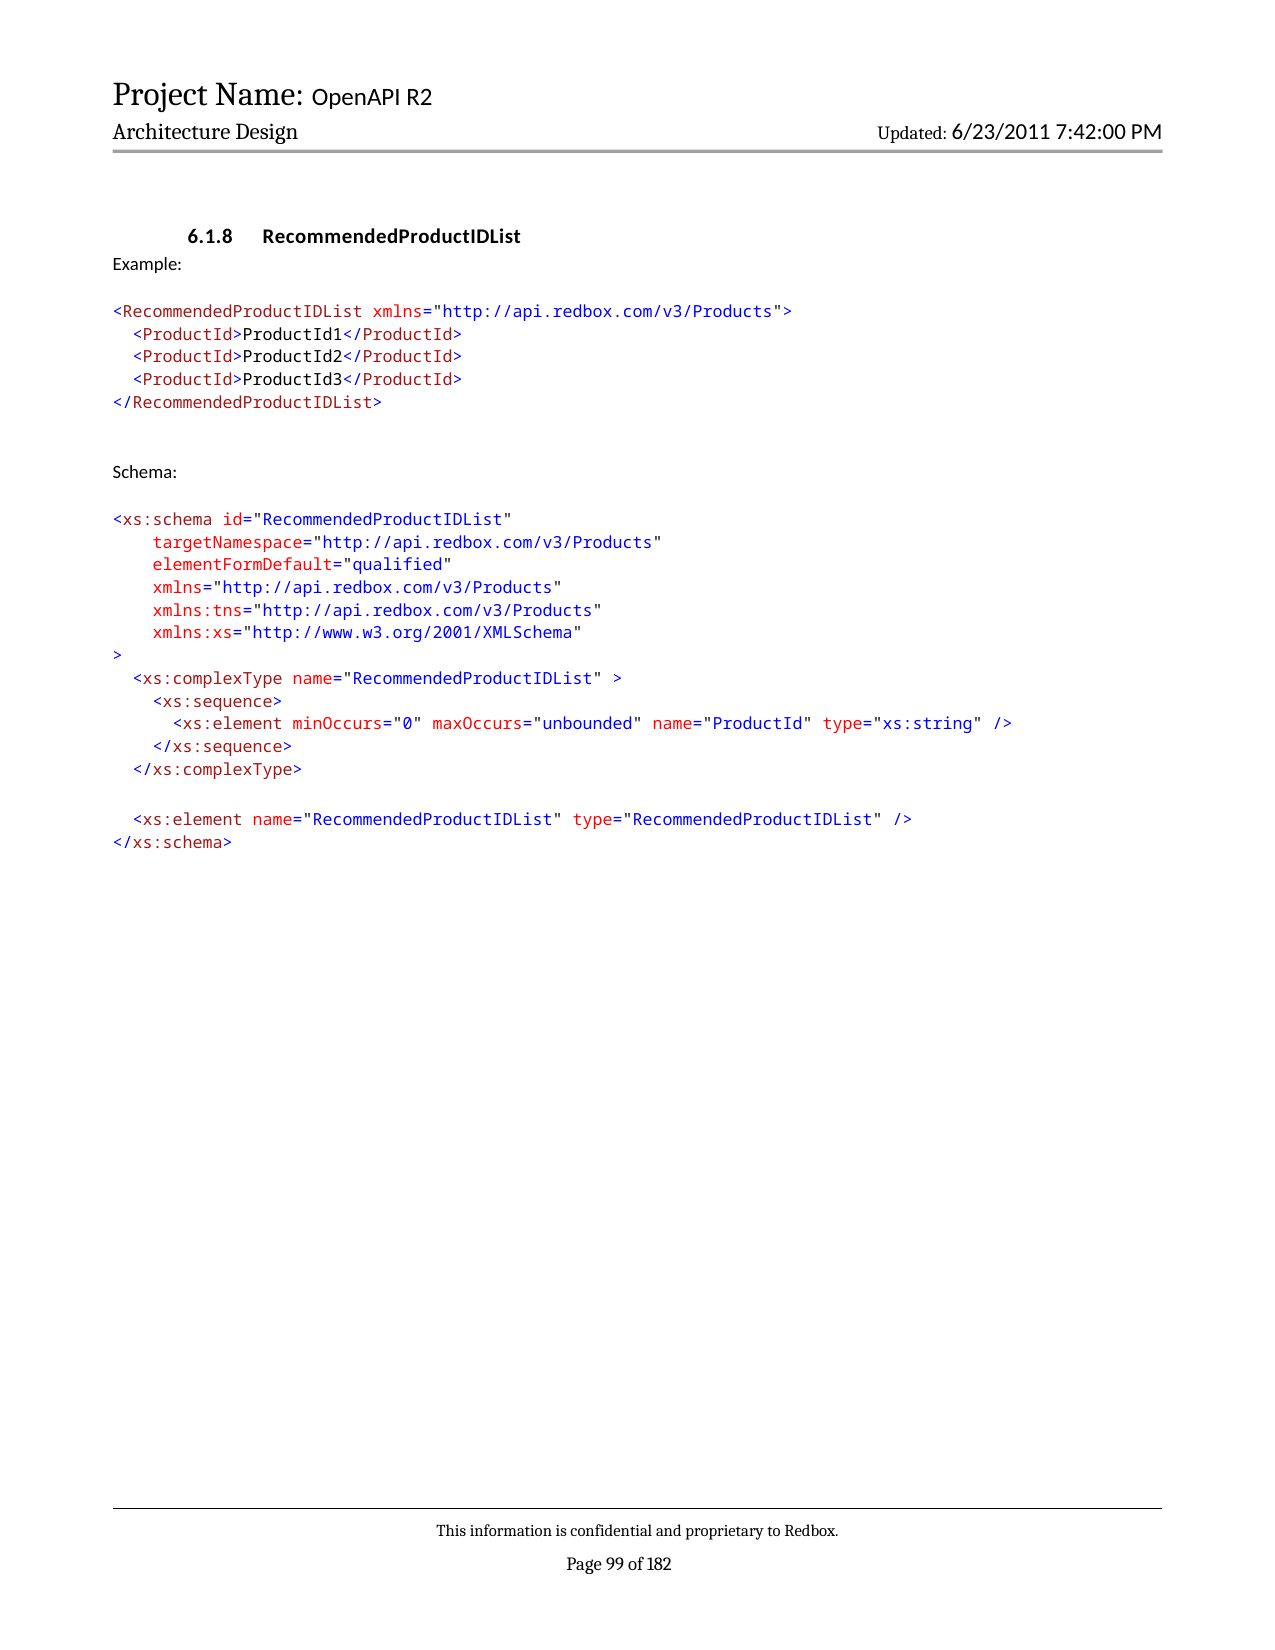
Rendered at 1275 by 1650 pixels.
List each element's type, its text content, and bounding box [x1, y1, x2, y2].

text <ProductId>ProductId3</ProductId> [112, 368, 1162, 390]
text <xs:schema id="RecommendedProductIDList" [112, 507, 1162, 530]
text <ProductId>ProductId2</ProductId> [112, 345, 1162, 368]
text xmlns:tns="http://api.redbox.com/v3/Products" [112, 598, 1162, 621]
text xmlns:xs="http://www.w3.org/2001/XMLSchema" [112, 621, 1162, 644]
text elementFormDefault="qualified" [112, 553, 1162, 576]
text <xs:element name="RecommendedProductIDList" type="RecommendedProductIDList" /> [112, 808, 1162, 831]
text <xs:sequence> [112, 689, 1162, 712]
text Example: [112, 252, 1162, 275]
text </xs:schema> [112, 831, 1162, 853]
text <RecommendedProductIDList xmlns="http://api.redbox.com/v3/Products"> [112, 299, 1162, 322]
text <xs:element minOccurs="0" maxOccurs="unbounded" name="ProductId" type="xs:string" /> [112, 712, 1162, 734]
text xmlns="http://api.redbox.com/v3/Products" [112, 576, 1162, 598]
text <xs:complexType name="RecommendedProductIDList" > [112, 666, 1162, 689]
text > [112, 644, 1162, 666]
text targetNamespace="http://api.redbox.com/v3/Products" [112, 530, 1162, 553]
subtitle RecommendedProductIDList [187, 224, 1162, 249]
text </xs:sequence> [112, 734, 1162, 757]
text Schema: [112, 460, 1162, 483]
text <ProductId>ProductId1</ProductId> [112, 322, 1162, 345]
text </xs:complexType> [112, 757, 1162, 780]
text </RecommendedProductIDList> [112, 390, 1162, 413]
